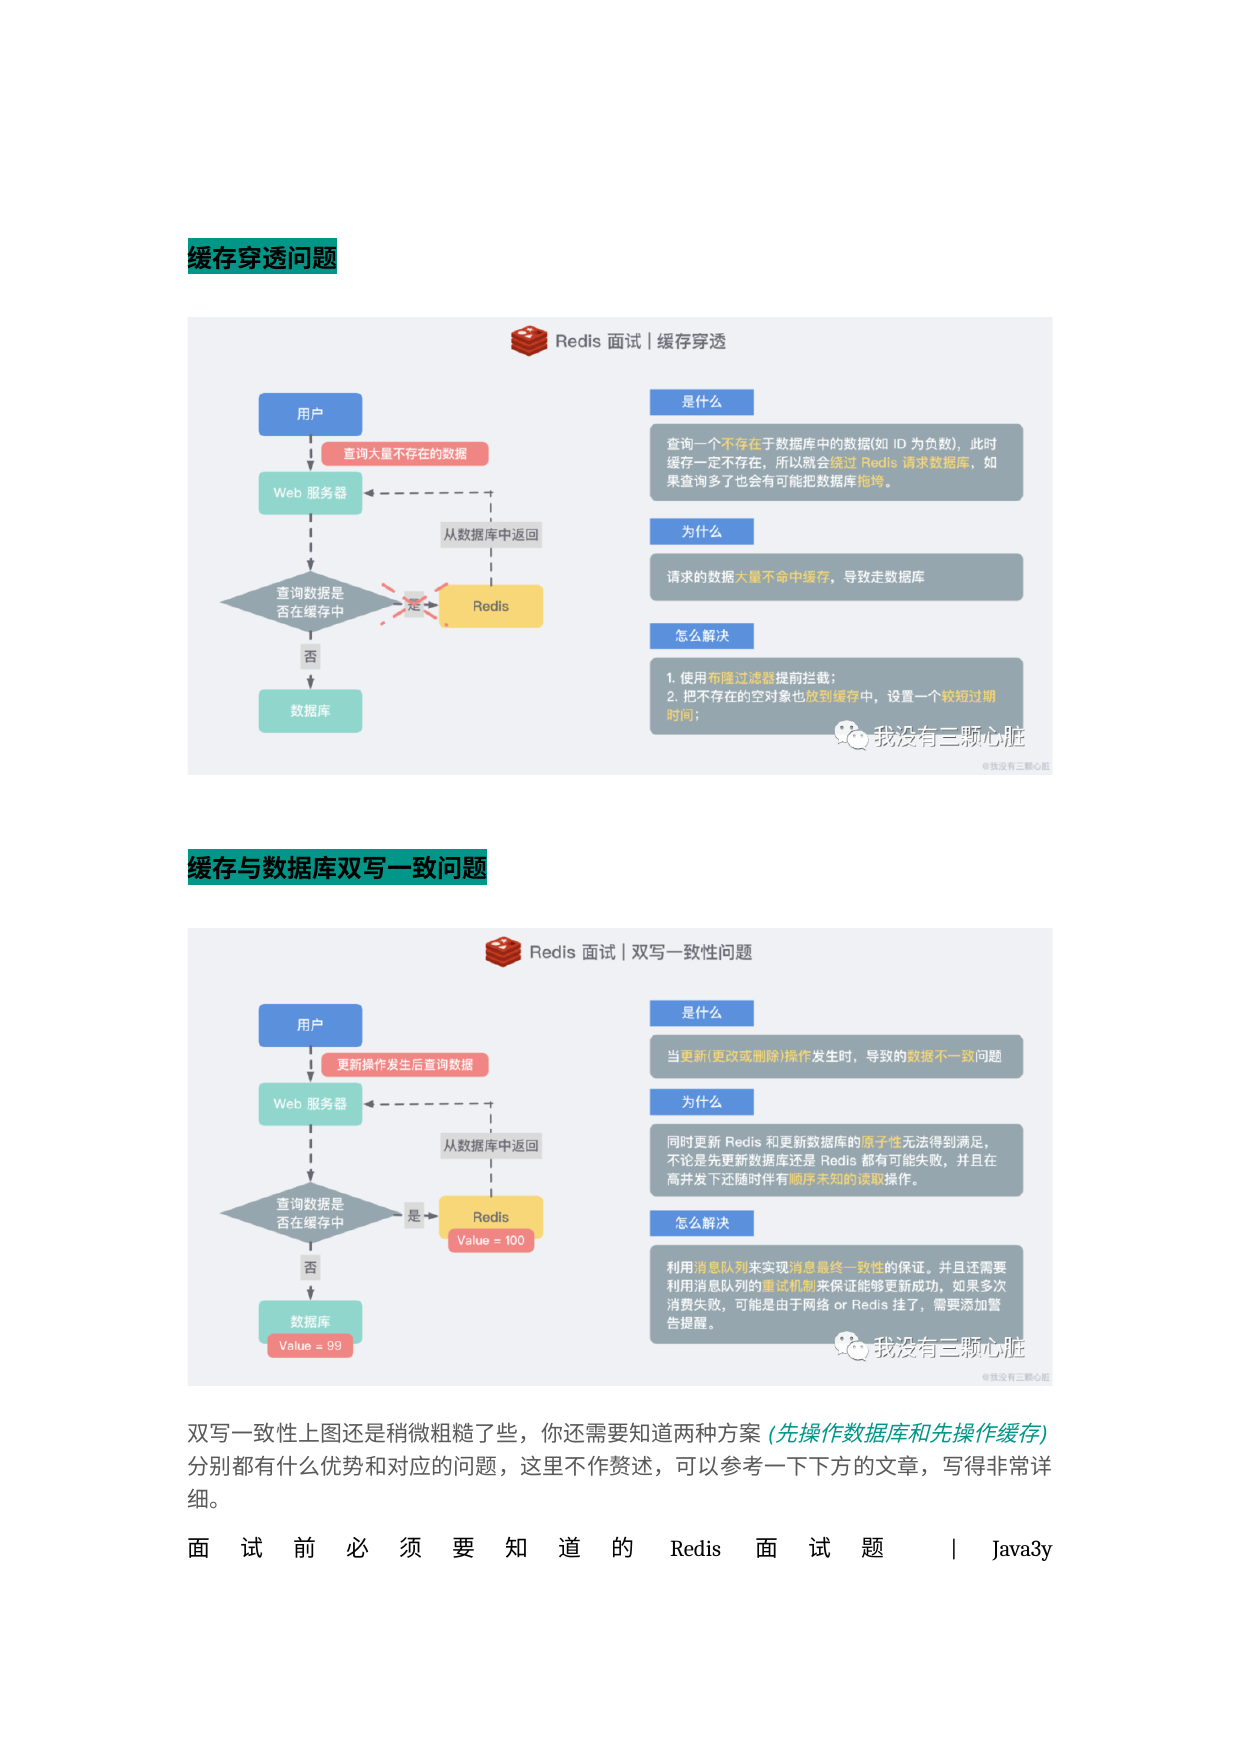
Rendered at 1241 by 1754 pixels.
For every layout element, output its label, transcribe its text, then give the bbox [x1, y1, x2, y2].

subtitle 缓存与数据库双写一致问题 [187, 834, 1053, 899]
subtitle 缓存穿透问题 [187, 224, 1053, 289]
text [187, 1514, 1053, 1579]
picture [187, 928, 1053, 1386]
picture [187, 317, 1053, 775]
text 双写一致性上图还是稍微粗糙了些，你还需要知道两种方案 (先操作数据库和先操作缓存) 分别都有什么优势和对应的问题，这里不作赘述，可以参考一下下方的文章，写得非常详细。 [187, 1416, 1053, 1514]
